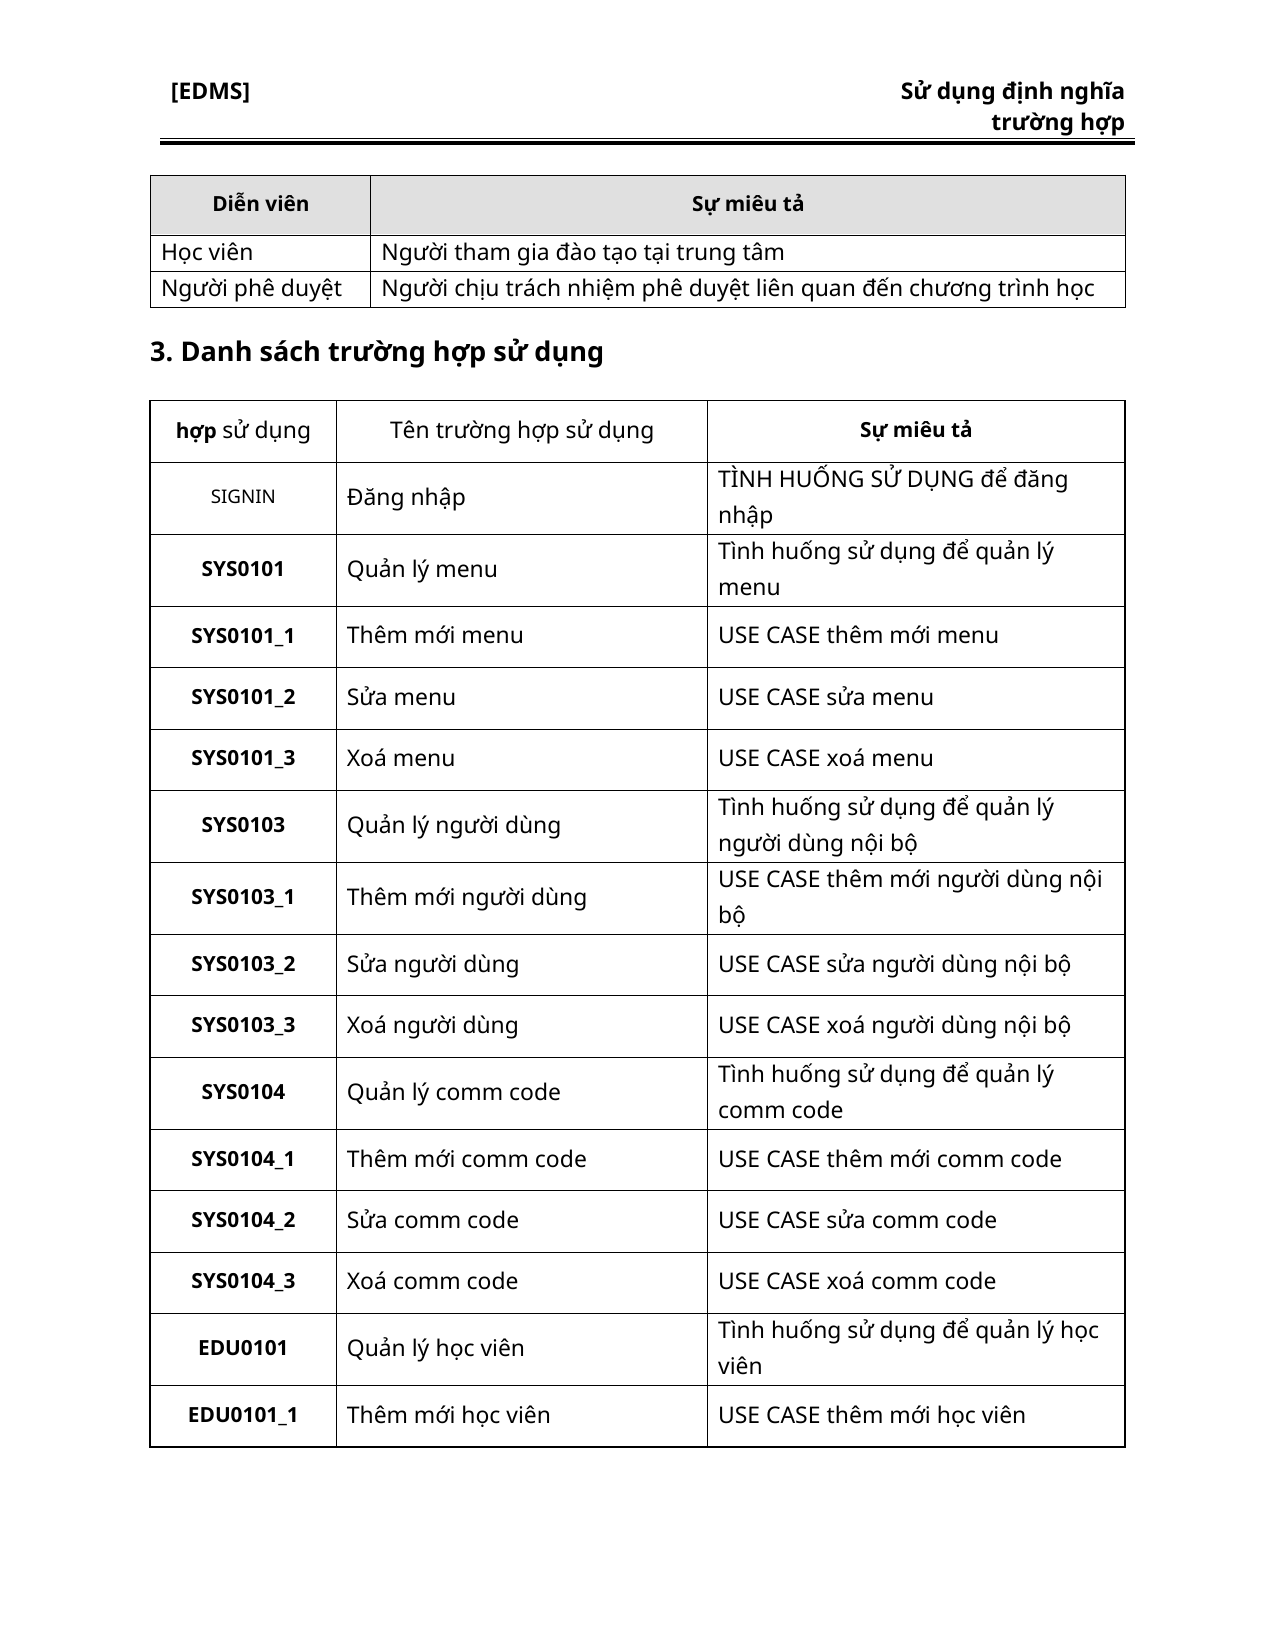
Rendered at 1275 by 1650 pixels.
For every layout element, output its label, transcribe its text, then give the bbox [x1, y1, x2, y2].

table_cell SYS0104_2 [151, 1191, 336, 1252]
table_cell SYS0103_1 [151, 863, 336, 934]
table_cell Sửa người dùng [337, 935, 707, 995]
table_cell TÌNH HUỐNG SỬ DỤNG để đăng nhập [708, 463, 1124, 534]
table_cell EDU0101 [151, 1314, 336, 1385]
table_cell Tình huống sử dụng để quản lý comm code [708, 1058, 1124, 1129]
table_header Sự miêu tả [708, 401, 1124, 462]
table_cell Tình huống sử dụng để quản lý học viên [708, 1314, 1124, 1385]
table_cell USE CASE xoá comm code [708, 1253, 1124, 1313]
table_cell USE CASE sửa menu [708, 668, 1124, 728]
table_cell USE CASE thêm mới người dùng nội bộ [708, 863, 1124, 934]
table_cell SYS0101 [151, 535, 336, 606]
table_cell USE CASE sửa người dùng nội bộ [708, 935, 1124, 995]
table_cell Sửa comm code [337, 1191, 707, 1252]
table_cell SYS0103_3 [151, 996, 336, 1057]
table_cell Quản lý học viên [337, 1314, 707, 1385]
table_cell SYS0101_3 [151, 730, 336, 790]
table_cell Tình huống sử dụng để quản lý menu [708, 535, 1124, 606]
table_cell Tình huống sử dụng để quản lý người dùng nội bộ [708, 791, 1124, 862]
table_header Tên trường hợp sử dụng [337, 401, 707, 462]
table_header hợp sử dụng [151, 401, 336, 462]
table_cell USE CASE xoá menu [708, 730, 1124, 790]
table_cell Sửa menu [337, 668, 707, 728]
table_cell Quản lý comm code [337, 1058, 707, 1129]
table_cell Người tham gia đào tạo tại trung tâm [371, 236, 1125, 271]
table_cell USE CASE thêm mới menu [708, 607, 1124, 667]
table_cell USE CASE xoá người dùng nội bộ [708, 996, 1124, 1057]
table_header Diễn viên [151, 176, 370, 234]
table_cell SYS0103 [151, 791, 336, 862]
table_cell SYS0103_2 [151, 935, 336, 995]
table_cell SYS0104_3 [151, 1253, 336, 1313]
table_cell Thêm mới menu [337, 607, 707, 667]
table_cell USE CASE thêm mới học viên [708, 1386, 1124, 1446]
table_cell Thêm mới người dùng [337, 863, 707, 934]
table_cell SYS0101_2 [151, 668, 336, 728]
table_cell Quản lý người dùng [337, 791, 707, 862]
table_cell Người chịu trách nhiệm phê duyệt liên quan đến chương trình học [371, 272, 1125, 307]
table_cell Thêm mới học viên [337, 1386, 707, 1446]
table_cell EDU0101_1 [151, 1386, 336, 1446]
table_cell Người phê duyệt [151, 272, 370, 307]
table_cell SYS0101_1 [151, 607, 336, 667]
table_cell SYS0104_1 [151, 1130, 336, 1190]
table_cell Xoá menu [337, 730, 707, 790]
table_cell USE CASE thêm mới comm code [708, 1130, 1124, 1190]
table_cell SIGNIN [151, 463, 336, 534]
table_cell Đăng nhập [337, 463, 707, 534]
subtitle Danh sách trường hợp sử dụng [150, 333, 1125, 370]
table_cell Xoá người dùng [337, 996, 707, 1057]
table_cell Xoá comm code [337, 1253, 707, 1313]
table_cell SYS0104 [151, 1058, 336, 1129]
table_header Sự miêu tả [371, 176, 1125, 234]
table_cell USE CASE sửa comm code [708, 1191, 1124, 1252]
table_cell Thêm mới comm code [337, 1130, 707, 1190]
table_cell Học viên [151, 236, 370, 271]
table_cell Quản lý menu [337, 535, 707, 606]
